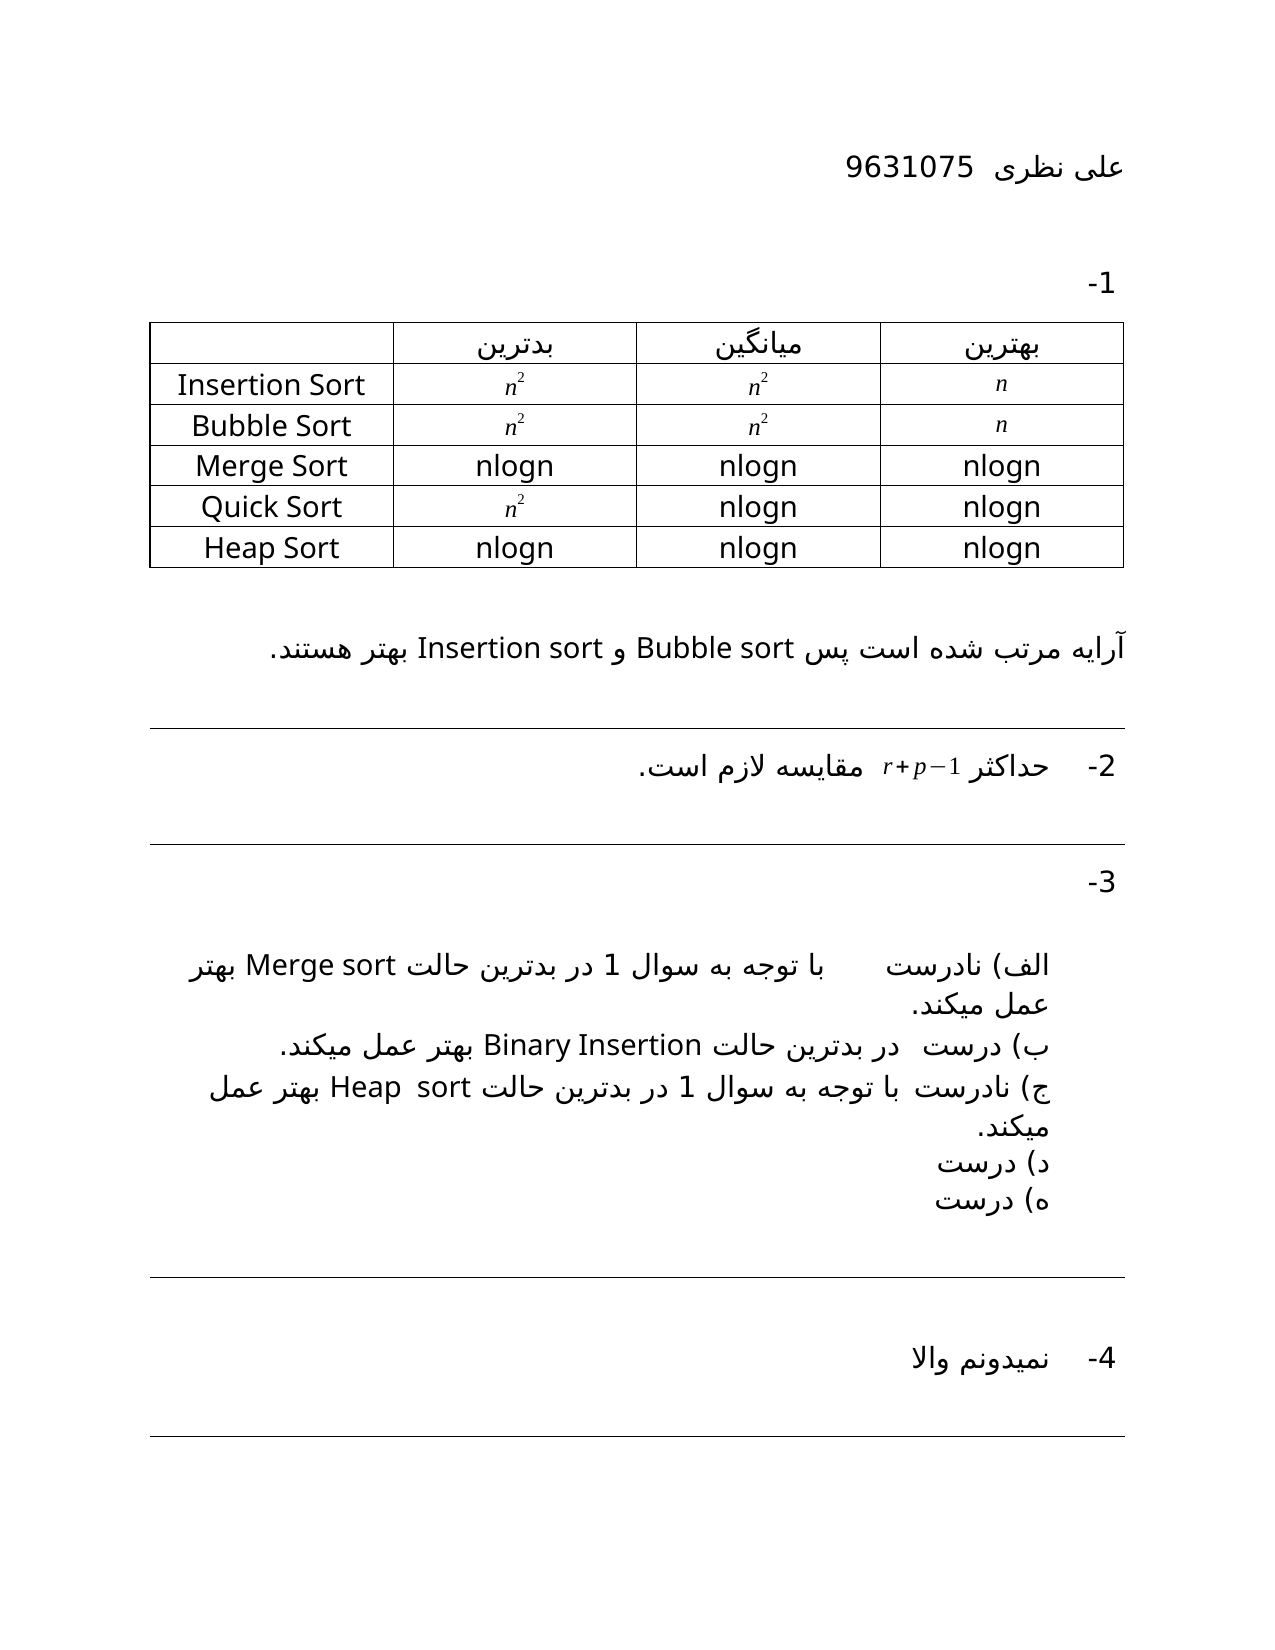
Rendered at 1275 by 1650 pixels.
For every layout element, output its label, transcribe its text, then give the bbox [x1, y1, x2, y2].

table_cell [394, 405, 636, 444]
table_cell nlogn [394, 527, 636, 567]
list حداکثر مقایسه لازم است. [150, 749, 1087, 783]
table_header [151, 323, 393, 363]
text آرایه مرتب شده است پس Bubble sort و Insertion sort بهتر هستند. [150, 627, 1125, 667]
table_cell Merge Sort [151, 446, 393, 485]
table_cell nlogn [637, 446, 880, 485]
table_cell nlogn [394, 446, 636, 485]
table_cell Quick Sort [151, 486, 393, 526]
table_cell [394, 364, 636, 404]
table_cell Bubble Sort [151, 405, 393, 444]
list ب) درست در بدترین حالت Binary Insertion بهتر عمل میکند. [150, 1024, 1050, 1063]
table_cell [881, 405, 1123, 444]
table_cell [637, 405, 880, 444]
list ه) درست [150, 1182, 1050, 1216]
table_cell [394, 486, 636, 526]
table_cell nlogn [881, 446, 1123, 485]
list الف) نادرست با توجه به سوال 1 در بدترین حالت Merge sort بهتر عمل میکند. [150, 945, 1050, 1021]
table_header میانگین [637, 323, 880, 363]
table_cell nlogn [881, 527, 1123, 567]
table_cell Insertion Sort [151, 364, 393, 404]
list د) درست [150, 1146, 1050, 1179]
table_cell nlogn [637, 486, 880, 526]
table_cell [881, 364, 1123, 404]
table_cell nlogn [881, 486, 1123, 526]
table_header بهترین [881, 323, 1123, 363]
list نمیدونم والا [150, 1341, 1087, 1375]
table_cell [637, 364, 880, 404]
list ج) نادرست با توجه به سوال 1 در بدترین حالت Heap sort بهتر عمل میکند. [150, 1067, 1050, 1143]
table_header بدترین [394, 323, 636, 363]
text علی نظری 9631075 [150, 150, 1125, 184]
table_cell nlogn [637, 527, 880, 567]
table_cell Heap Sort [151, 527, 393, 567]
